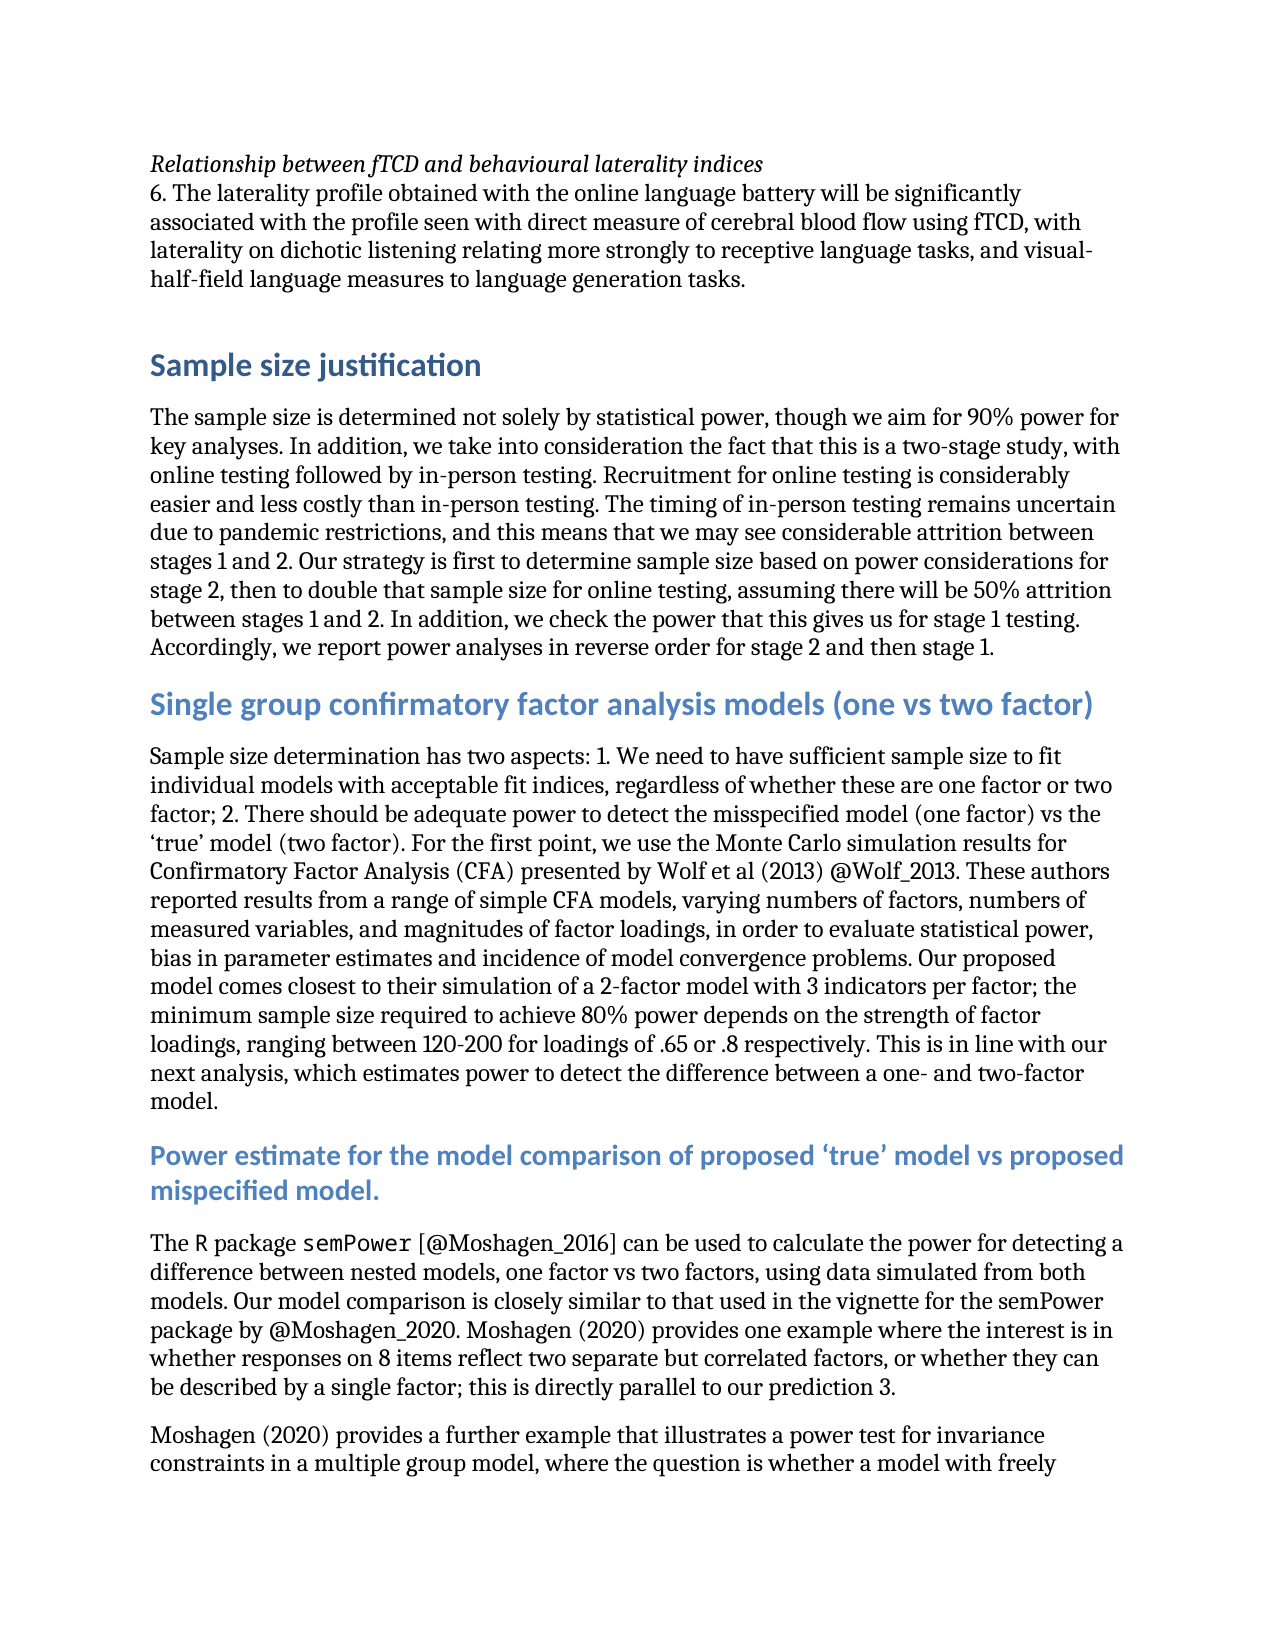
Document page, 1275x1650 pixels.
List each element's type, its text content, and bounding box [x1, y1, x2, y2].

text Relationship between fTCD and behavioural laterality indices 6. The laterality profile obtained with the online language battery will be significantly associated with the profile seen with direct measure of cerebral blood flow using fTCD, with laterality on dichotic listening relating more strongly to receptive language tasks, and visual-half-field language measures to language generation tasks. [150, 150, 1125, 294]
text The sample size is determined not solely by statistical power, though we aim for 90% power for key analyses. In addition, we take into consideration the fact that this is a two-stage study, with online testing followed by in-person testing. Recruitment for online testing is considerably easier and less costly than in-person testing. The timing of in-person testing remains uncertain due to pandemic restrictions, and this means that we may see considerable attrition between stages 1 and 2. Our strategy is first to determine sample size based on power considerations for stage 2, then to double that sample size for online testing, assuming there will be 50% attrition between stages 1 and 2. In addition, we check the power that this gives us for stage 1 testing. Accordingly, we report power analyses in reverse order for stage 2 and then stage 1. [150, 403, 1125, 662]
text Sample size determination has two aspects: 1. We need to have sufficient sample size to fit individual models with acceptable fit indices, regardless of whether these are one factor or two factor; 2. There should be adequate power to detect the misspecified model (one factor) vs the ‘true’ model (two factor). For the first point, we use the Monte Carlo simulation results for Confirmatory Factor Analysis (CFA) presented by Wolf et al (2013) @Wolf_2013. These authors reported results from a range of simple CFA models, varying numbers of factors, numbers of measured variables, and magnitudes of factor loadings, in order to evaluate statistical power, bias in parameter estimates and incidence of model convergence problems. Our proposed model comes closest to their simulation of a 2-factor model with 3 indicators per factor; the minimum sample size required to achieve 80% power depends on the strength of factor loadings, ranging between 120-200 for loadings of .65 or .8 respectively. This is in line with our next analysis, which estimates power to detect the difference between a one- and two-factor model. [150, 742, 1125, 1116]
subtitle Single group confirmatory factor analysis models (one vs two factor) [150, 683, 1125, 723]
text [150, 1421, 1125, 1478]
subtitle Sample size justification [150, 344, 1125, 384]
subtitle Power estimate for the model comparison of proposed ‘true’ model vs proposed mispecified model. [150, 1137, 1125, 1208]
text The R package semPower [@Moshagen_2016] can be used to calculate the power for detecting a difference between nested models, one factor vs two factors, using data simulated from both models. Our model comparison is closely similar to that used in the vignette for the semPower package by @Moshagen_2020. Moshagen (2020) provides one example where the interest is in whether responses on 8 items reflect two separate but correlated factors, or whether they can be described by a single factor; this is directly parallel to our prediction 3. [150, 1227, 1125, 1402]
